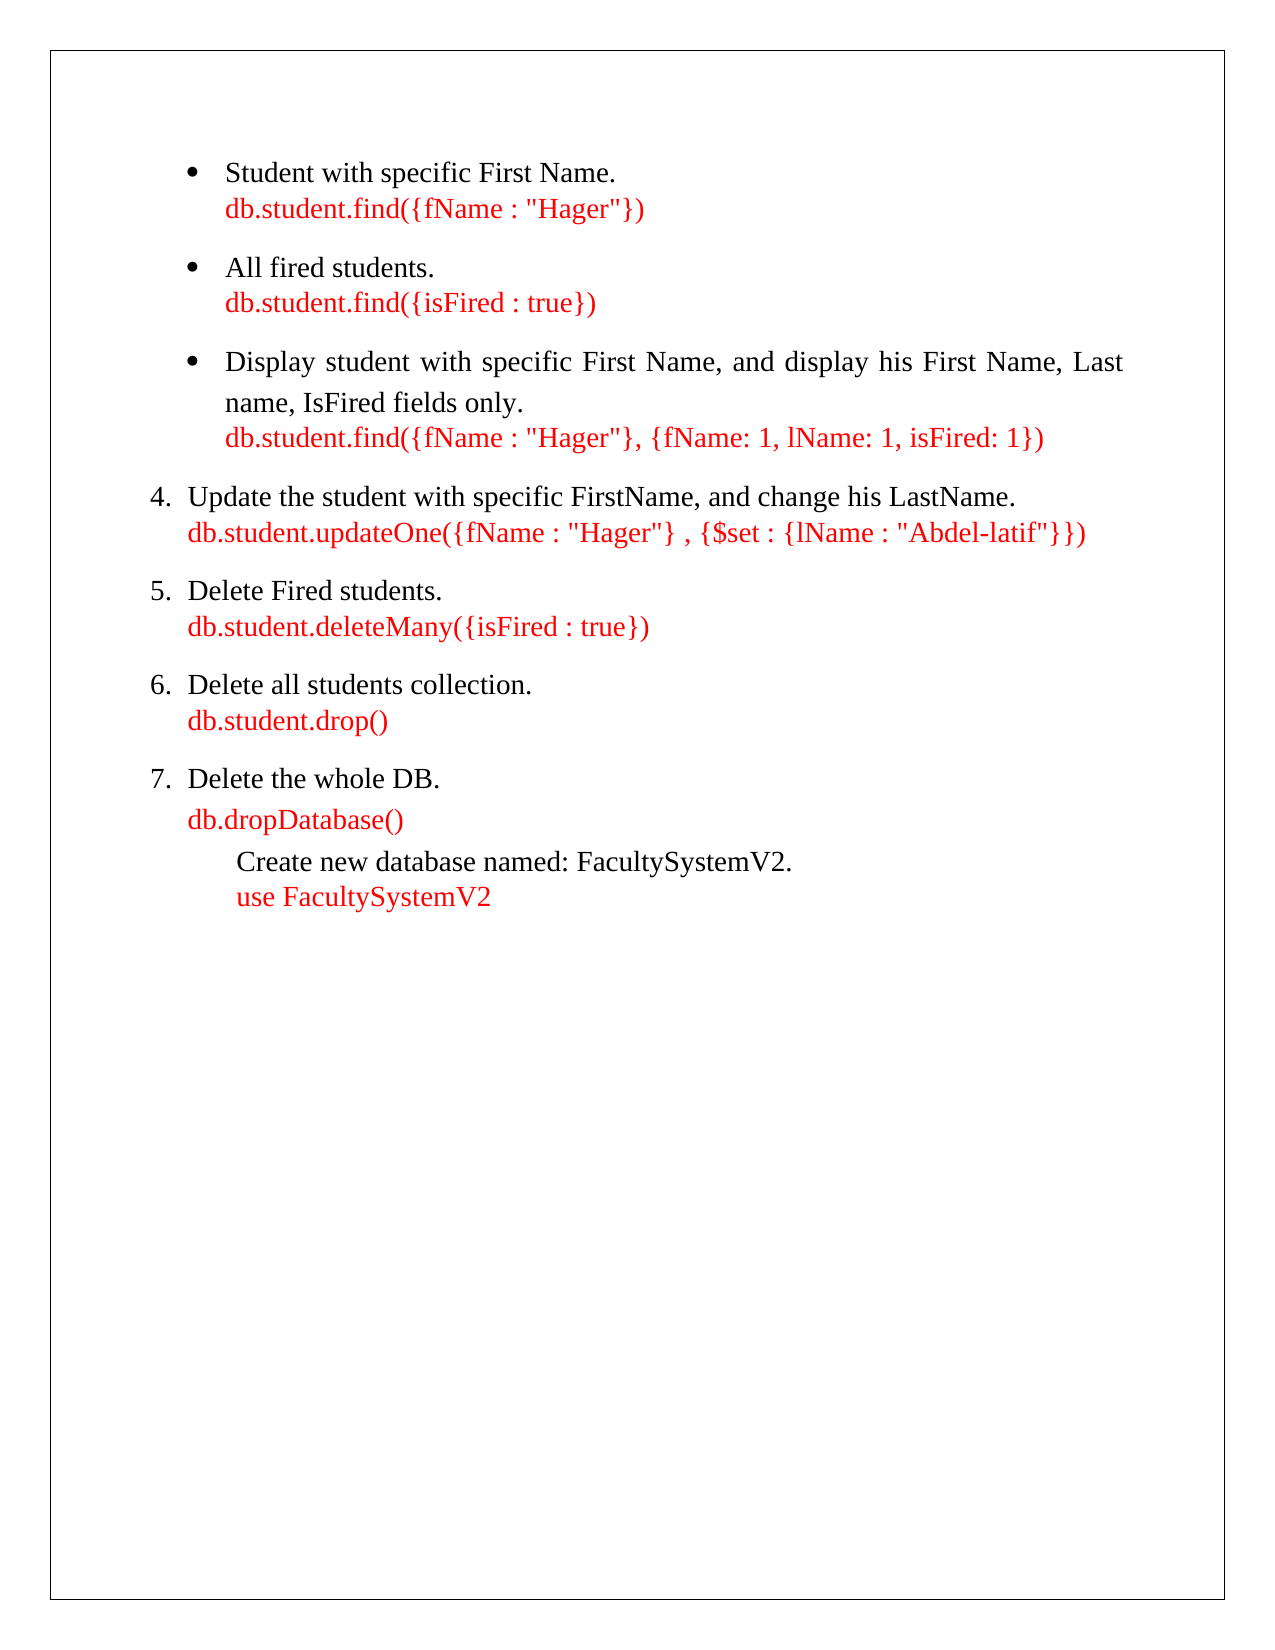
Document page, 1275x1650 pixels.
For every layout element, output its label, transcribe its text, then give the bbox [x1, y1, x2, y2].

list Update the student with specific FirstName, and change his LastName. [150, 473, 1125, 515]
list Display student with specific First Name, and display his First Name, Last name, IsFired fields only. [187, 338, 1125, 421]
text db.student.updateOne({fName : "Hager"} , {$set : {lName : "Abdel-latif"}}) [187, 515, 1125, 548]
list Delete all students collection. [150, 662, 1125, 703]
list Student with specific First Name. [187, 150, 1125, 191]
list Delete Fired students. [150, 567, 1125, 609]
text db.student.find({isFired : true}) [225, 285, 1125, 319]
list All fired students. [187, 244, 1125, 285]
list Create new database named: FacultySystemV2. [236, 838, 1125, 879]
text db.student.find({fName : "Hager"}) [150, 191, 1125, 225]
list Delete the whole DB. [150, 756, 1125, 797]
text use FacultySystemV2 [161, 879, 1125, 913]
text db.student.find({fName : "Hager"}, {fName: 1, lName: 1, isFired: 1}) [225, 421, 1125, 454]
text db.student.deleteMany({isFired : true}) [187, 609, 1125, 642]
text db.student.drop() [150, 703, 1125, 736]
list db.dropDatabase() [187, 797, 1125, 838]
